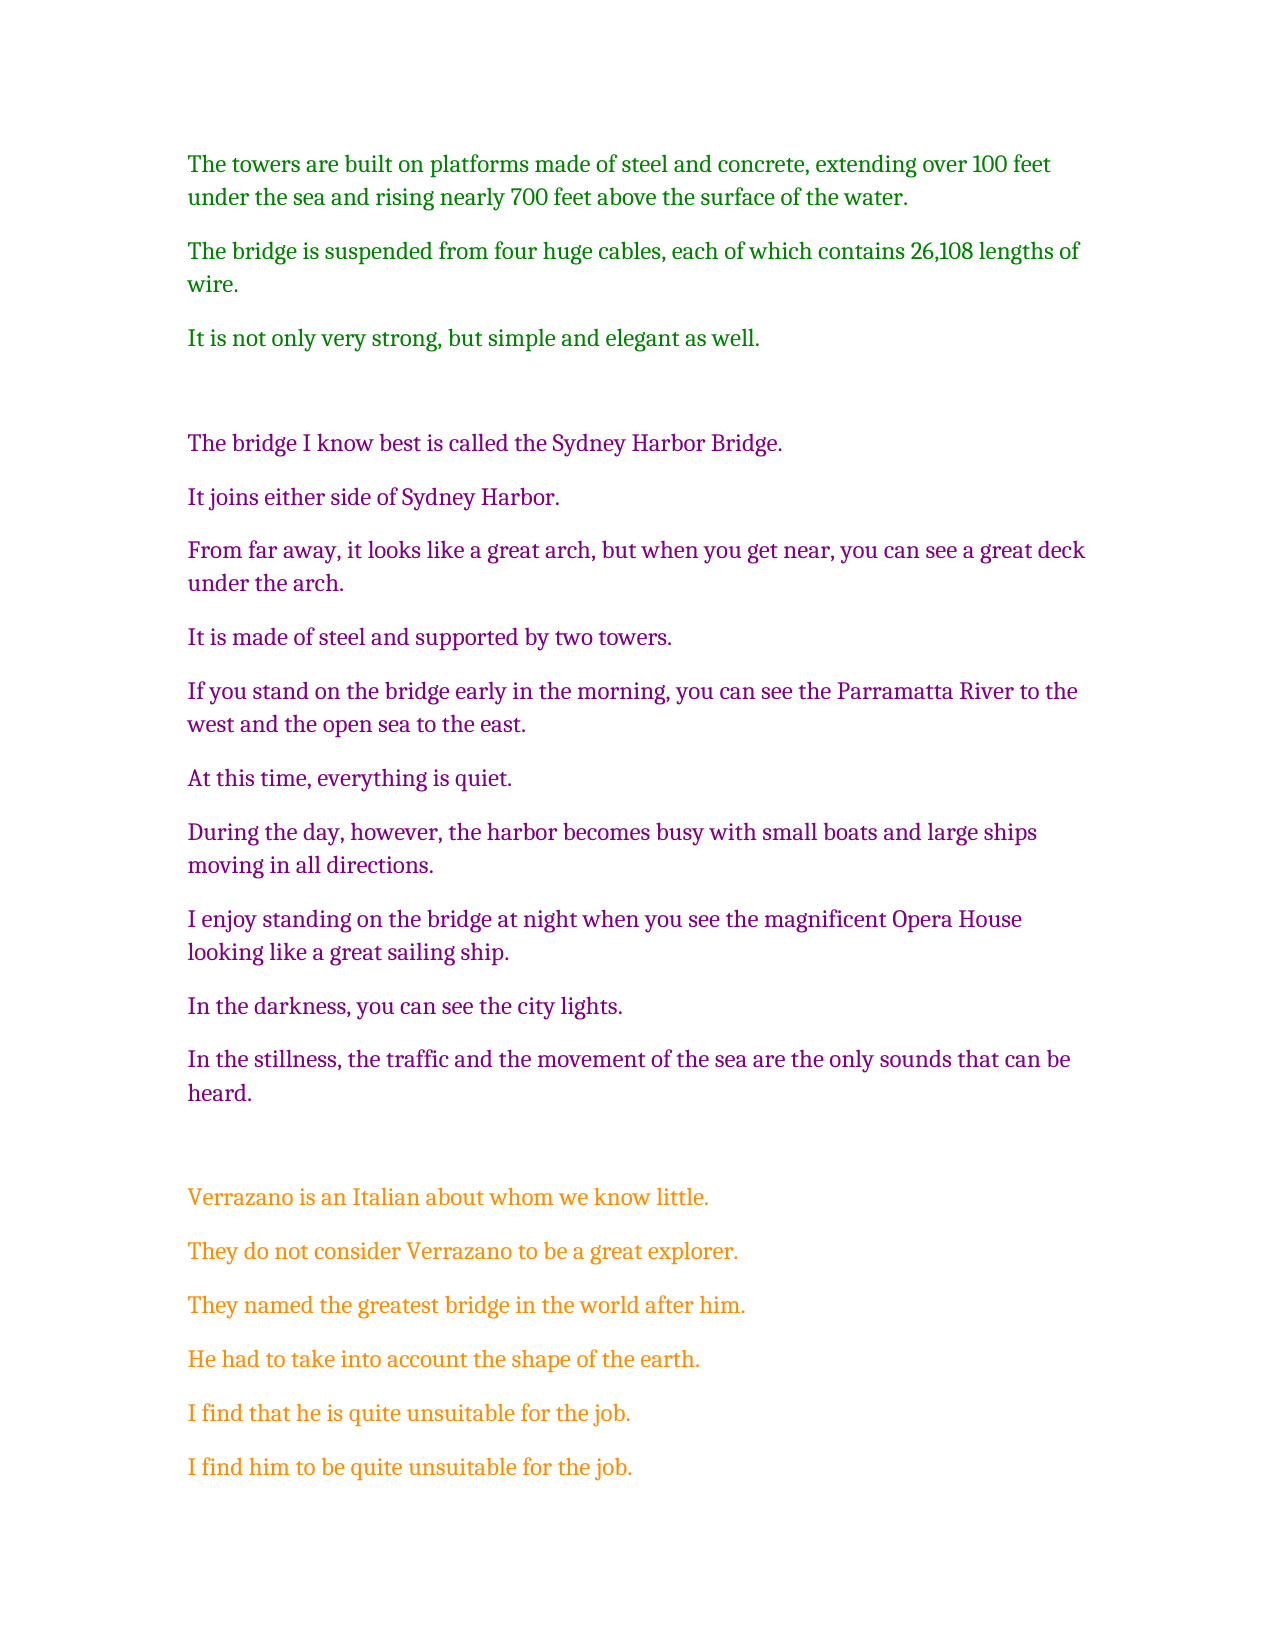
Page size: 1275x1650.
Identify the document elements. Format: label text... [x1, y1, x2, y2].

text They do not consider Verrazano to be a great explorer. [187, 1237, 1087, 1266]
text It joins either side of Sydney Harbor. [187, 482, 1087, 511]
text Verrazano is an Italian about whom we know little. [187, 1183, 1087, 1212]
text The towers are built on platforms made of steel and concrete, extending over 100 feet under the sea and rising nearly 700 feet above the surface of the water. [187, 150, 1087, 212]
text The bridge I know best is called the Sydney Harbor Bridge. [187, 429, 1087, 457]
text It is not only very strong, but simple and elegant as well. [187, 324, 1087, 352]
text I enjoy standing on the bridge at night when you see the magnificent Opera House looking like a great sailing ship. [187, 905, 1087, 966]
text He had to take into account the shape of the earth. [187, 1345, 1087, 1374]
text From far away, it looks like a great arch, but when you get near, you can see a great deck under the arch. [187, 536, 1087, 598]
text During the day, however, the harbor becomes busy with small boats and large ships moving in all directions. [187, 818, 1087, 879]
text It is made of steel and supported by two towers. [187, 623, 1087, 652]
text The bridge is suspended from four huge cables, each of which contains 26,108 lengths of wire. [187, 237, 1087, 299]
text They named the greatest bridge in the world after him. [187, 1291, 1087, 1320]
text In the darkness, you can see the city lights. [187, 992, 1087, 1020]
text I find that he is quite unsuitable for the job. [187, 1399, 1087, 1427]
text In the stillness, the traffic and the movement of the sea are the only sounds that can be heard. [187, 1045, 1087, 1107]
text At this time, everything is quiet. [187, 764, 1087, 793]
text If you stand on the bridge early in the morning, you can see the Parramatta River to the west and the open sea to the east. [187, 677, 1087, 739]
text I find him to be quite unsuitable for the job. [187, 1453, 1087, 1481]
